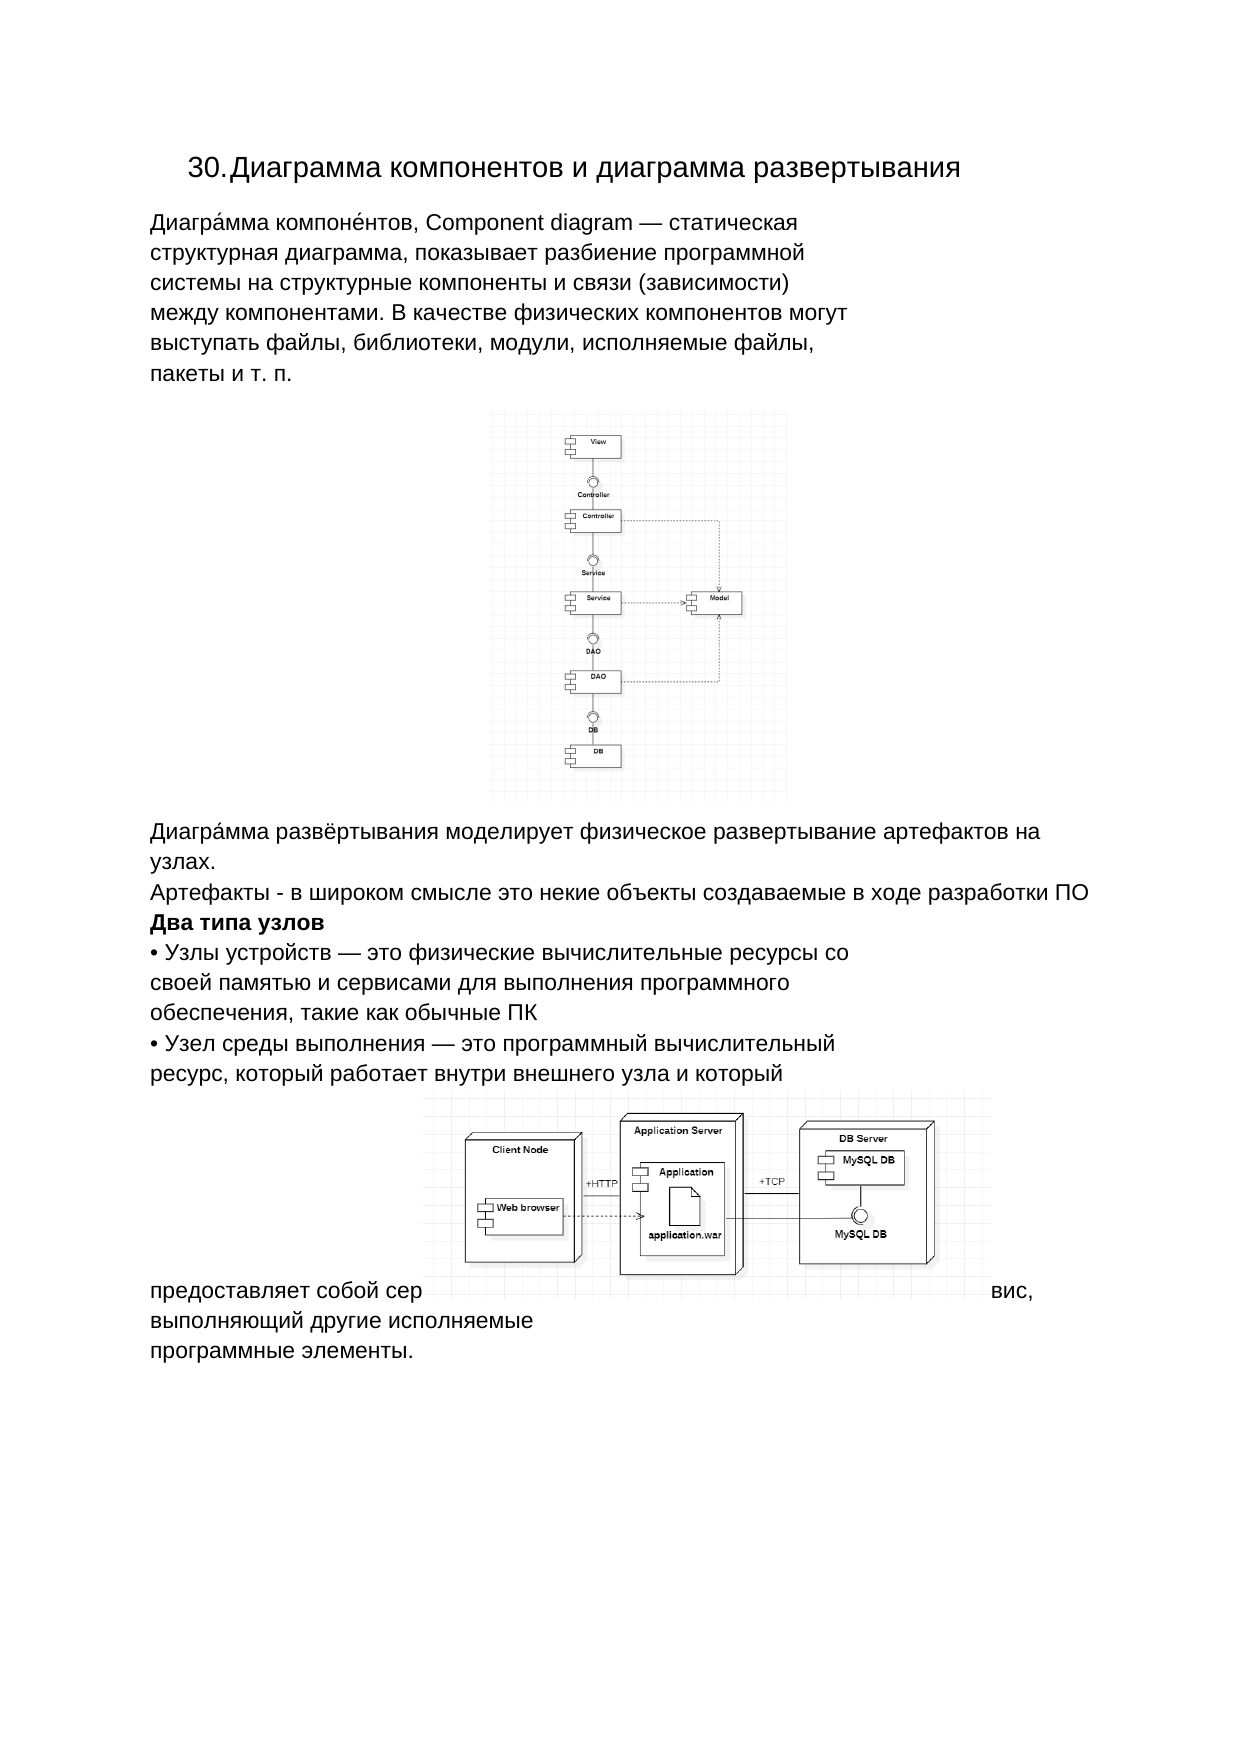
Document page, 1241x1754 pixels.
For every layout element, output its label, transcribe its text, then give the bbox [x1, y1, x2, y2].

text • Узел среды выполнения — это программный вычислительный [150, 1029, 1090, 1056]
text Диагра́мма компоне́нтов, Component diagram — статическая [150, 208, 1090, 235]
subtitle 30. Диаграмма компонентов и диаграмма развертывания [187, 150, 1090, 183]
text обеспечения, такие как обычные ПК [150, 999, 1090, 1026]
text • Узлы устройств — это физические вычислительные ресурсы со [150, 939, 1090, 965]
text выступать файлы, библиотеки, модули, исполняемые файлы, [150, 329, 1090, 356]
picture [488, 410, 790, 802]
text между компонентами. В качестве физических компонентов могут [150, 299, 1090, 326]
text структурная диаграмма, показывает разбиение программной [150, 239, 1090, 265]
text пакеты и т. п. [150, 359, 1090, 386]
text программные элементы. [150, 1337, 1090, 1364]
picture [422, 1090, 991, 1299]
text системы на структурные компоненты и связи (зависимости) [150, 269, 1090, 295]
text Два типа узлов [150, 909, 1090, 935]
text своей памятью и сервисами для выполнения программного [150, 969, 1090, 996]
text ресурс, который работает внутри внешнего узла и который [150, 1060, 1090, 1086]
text Артефакты - в широком смысле это некие объекты создаваемые в ходе разработки ПО [150, 878, 1090, 905]
text Диагра́мма развёртывания моделирует физическое развертывание артефактов на узлах. [150, 818, 1090, 875]
